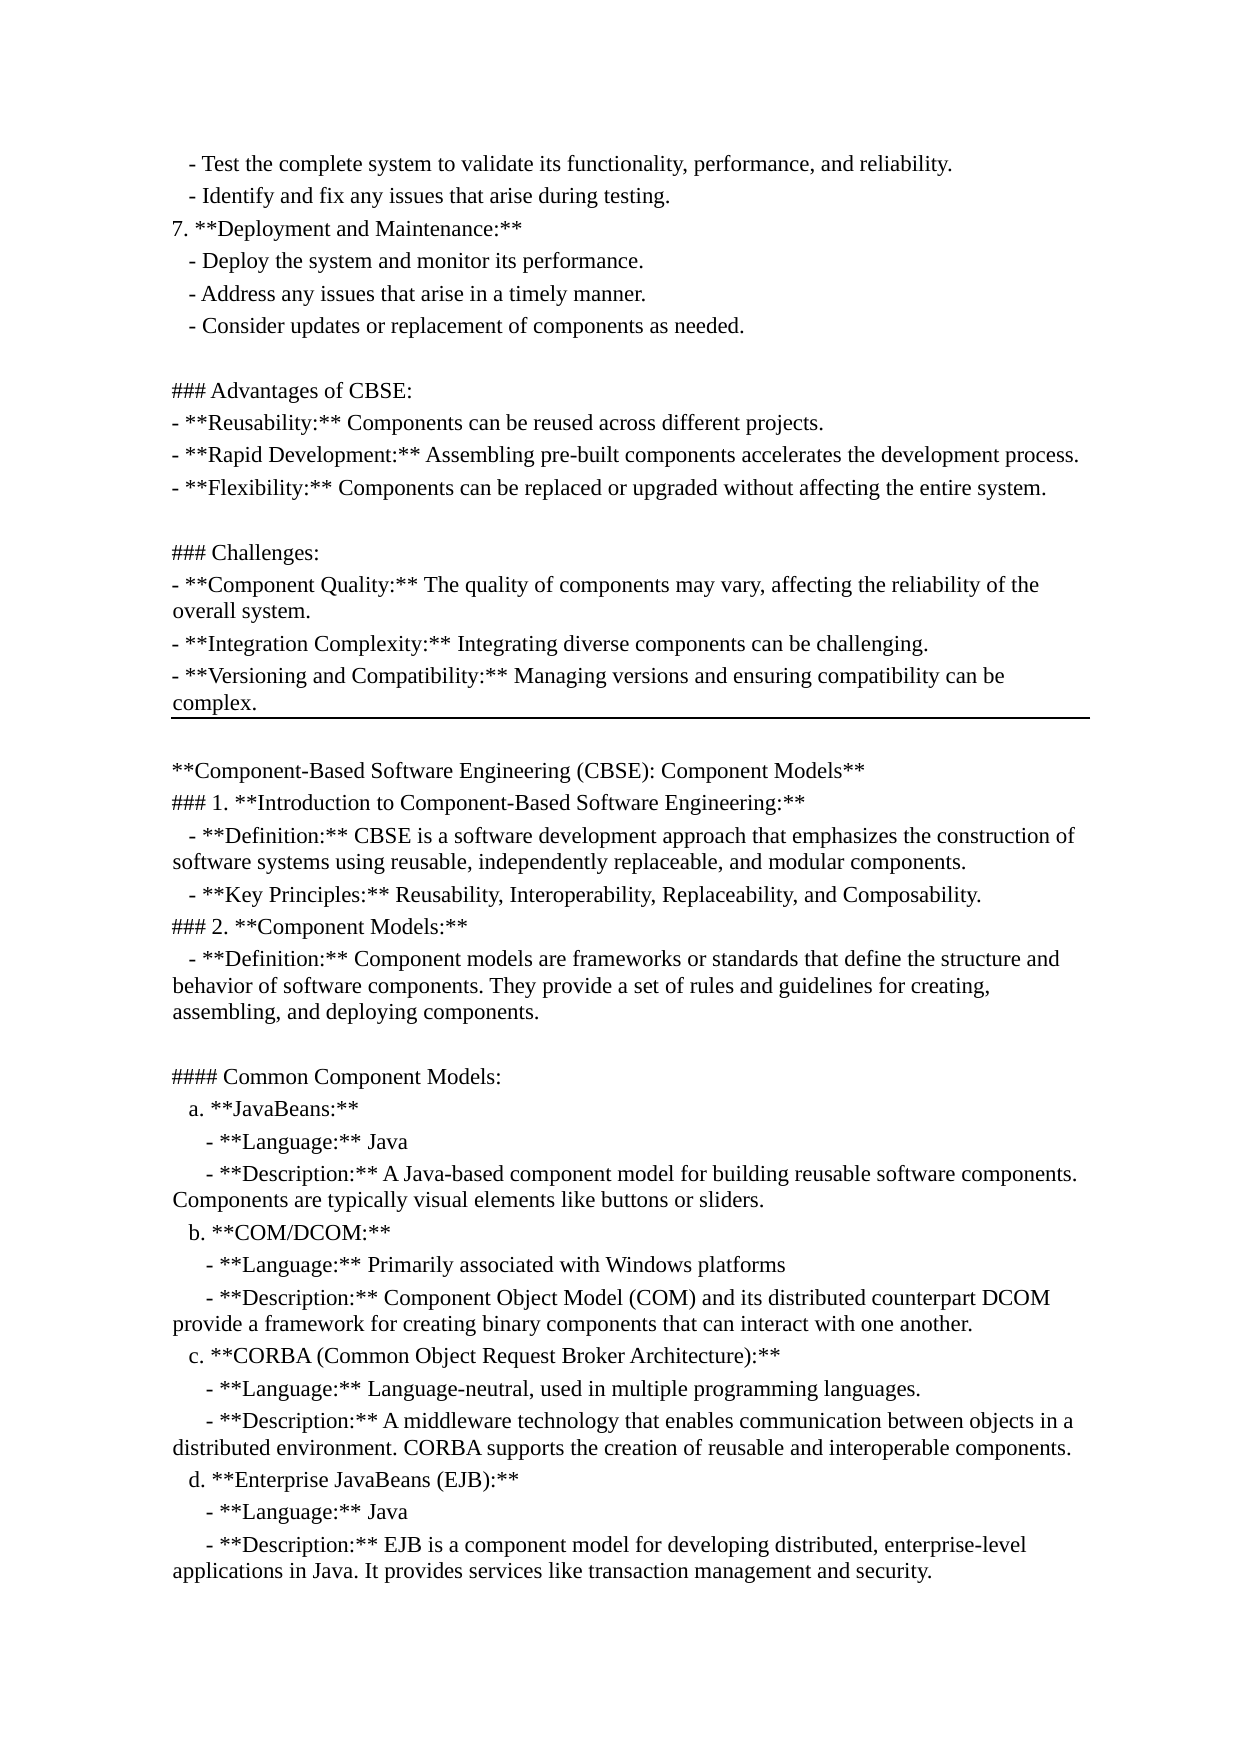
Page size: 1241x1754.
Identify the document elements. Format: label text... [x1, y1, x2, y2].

text b. **COM/DCOM:** [171, 1219, 1090, 1245]
text ### Challenges: [171, 539, 1090, 565]
text a. **JavaBeans:** [171, 1095, 1090, 1122]
text - **Description:** A Java-based component model for building reusable software components. Components are typically visual elements like buttons or sliders. [171, 1160, 1090, 1213]
text - **Language:** Java [171, 1498, 1090, 1525]
text - **Reusability:** Components can be reused across different projects. [171, 409, 1090, 436]
text d. **Enterprise JavaBeans (EJB):** [171, 1466, 1090, 1492]
text - **Language:** Java [171, 1128, 1090, 1154]
text - **Language:** Language-neutral, used in multiple programming languages. [171, 1375, 1090, 1401]
text - **Definition:** CBSE is a software development approach that emphasizes the construction of software systems using reusable, independently replaceable, and modular components. [171, 822, 1090, 874]
text - **Versioning and Compatibility:** Managing versions and ensuring compatibility can be complex. [171, 662, 1090, 717]
text - Address any issues that arise in a timely manner. [171, 279, 1090, 306]
text - **Integration Complexity:** Integrating diverse components can be challenging. [171, 630, 1090, 656]
text - **Key Principles:** Reusability, Interoperability, Replaceability, and Composability. [171, 881, 1090, 907]
text c. **CORBA (Common Object Request Broker Architecture):** [171, 1342, 1090, 1369]
text 7. **Deployment and Maintenance:** [171, 215, 1090, 241]
text **Component-Based Software Engineering (CBSE): Component Models** [171, 757, 1090, 783]
text - **Description:** EJB is a component model for developing distributed, enterprise-level applications in Java. It provides services like transaction management and security. [171, 1531, 1090, 1583]
text - **Rapid Development:** Assembling pre-built components accelerates the development process. [171, 442, 1090, 468]
text ### Advantages of CBSE: [171, 377, 1090, 403]
text - **Flexibility:** Components can be replaced or upgraded without affecting the entire system. [171, 474, 1090, 500]
text - **Description:** Component Object Model (COM) and its distributed counterpart DCOM provide a framework for creating binary components that can interact with one another. [171, 1284, 1090, 1336]
text ### 2. **Component Models:** [171, 913, 1090, 939]
text - **Definition:** Component models are frameworks or standards that define the structure and behavior of software components. They provide a set of rules and guidelines for creating, assembling, and deploying components. [171, 945, 1090, 1024]
text - **Language:** Primarily associated with Windows platforms [171, 1251, 1090, 1278]
text #### Common Component Models: [171, 1063, 1090, 1089]
text - Identify and fix any issues that arise during testing. [171, 182, 1090, 209]
text - **Component Quality:** The quality of components may vary, affecting the reliability of the overall system. [171, 571, 1090, 624]
text ### 1. **Introduction to Component-Based Software Engineering:** [171, 789, 1090, 816]
text - **Description:** A middleware technology that enables communication between objects in a distributed environment. CORBA supports the creation of reusable and interoperable components. [171, 1407, 1090, 1460]
text - Deploy the system and monitor its performance. [171, 247, 1090, 273]
text - Consider updates or replacement of components as needed. [171, 312, 1090, 338]
text - Test the complete system to validate its functionality, performance, and reliability. [171, 150, 1090, 176]
